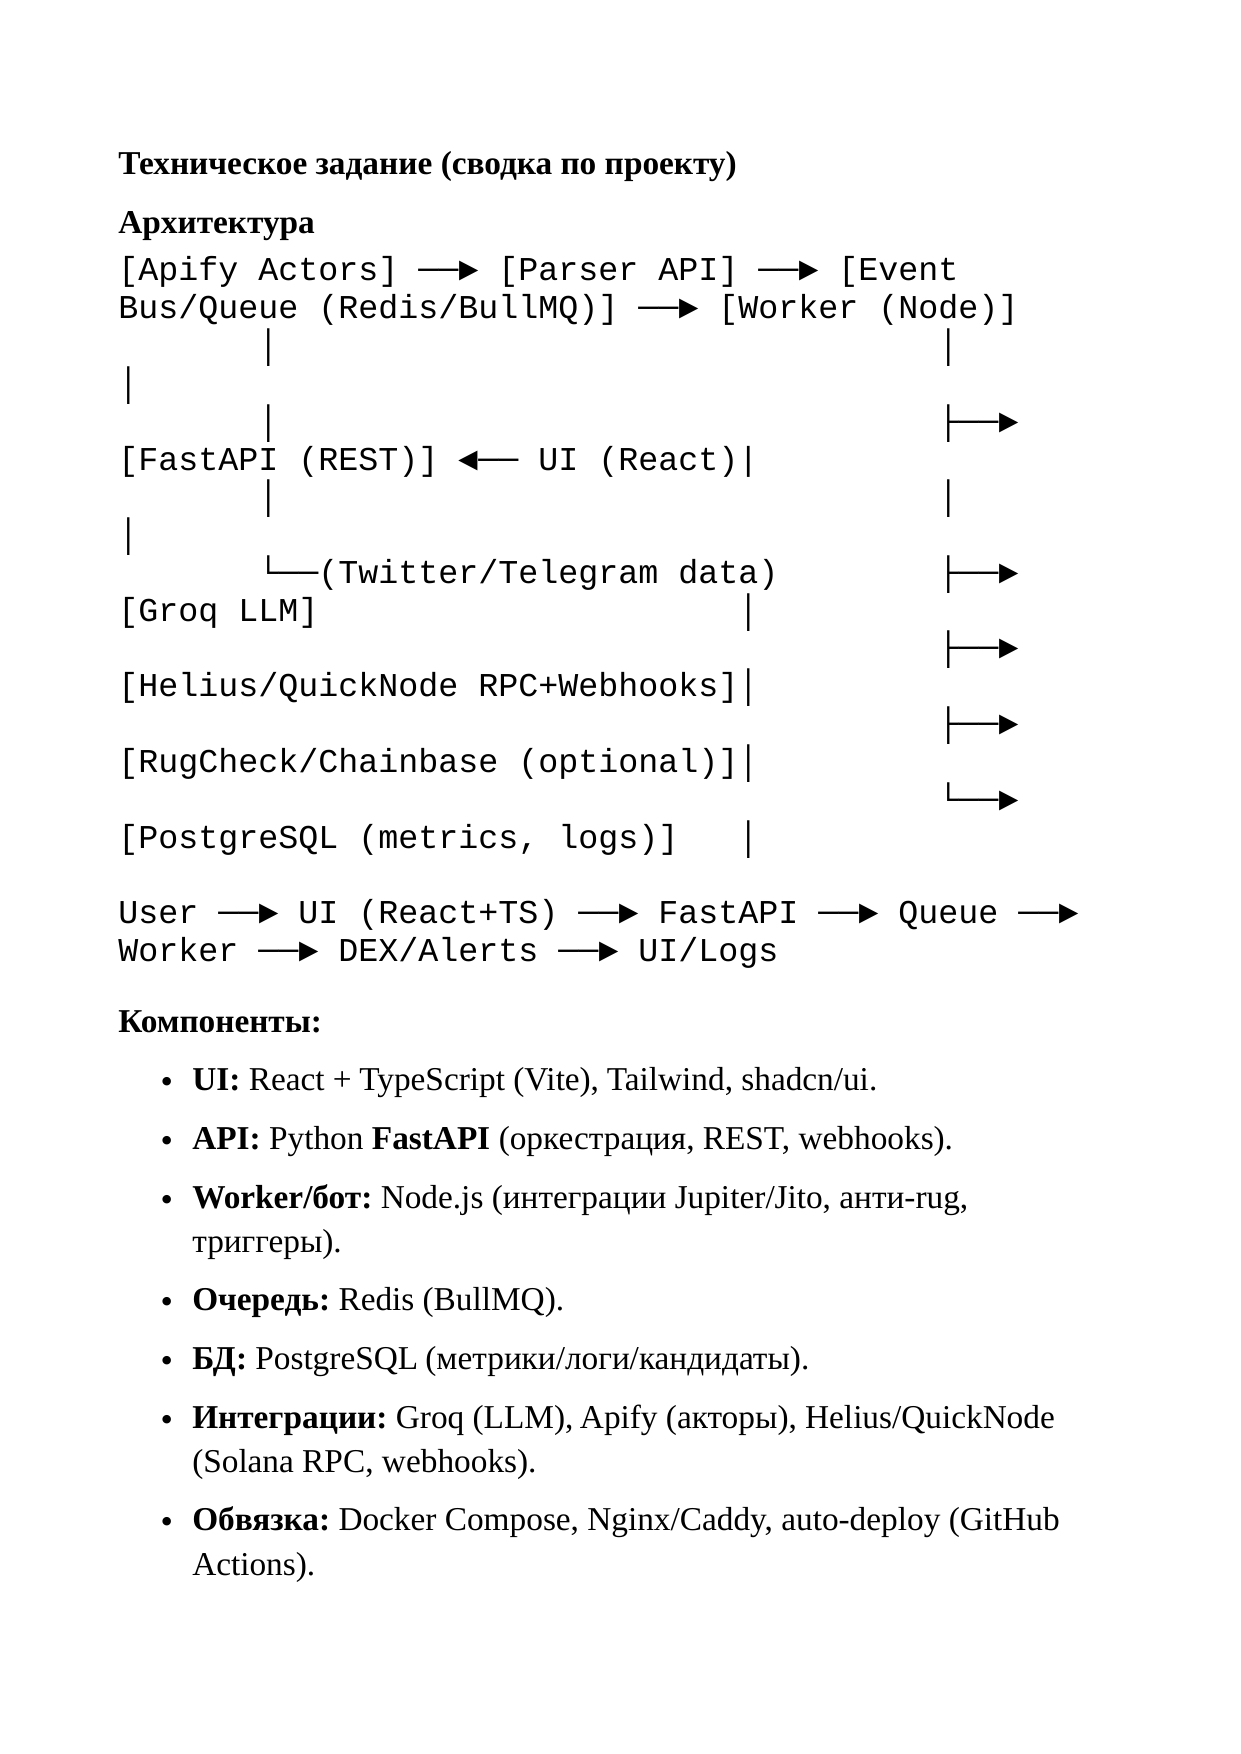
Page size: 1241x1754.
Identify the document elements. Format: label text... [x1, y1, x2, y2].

list БД: PostgreSQL (метрики/логи/кандидаты). [162, 1338, 1122, 1377]
list Worker/бот: Node.js (интеграции Jupiter/Jito, анти-rug, триггеры). [162, 1177, 1122, 1259]
text User ──► UI (React+TS) ──► FastAPI ──► Queue ──► Worker ──► DEX/Alerts ──► UI/Logs [118, 896, 1122, 972]
list Очередь: Redis (BullMQ). [162, 1280, 1122, 1318]
subtitle Архитектура [118, 202, 1122, 241]
text │ │ │ [118, 480, 1122, 556]
text └──(Twitter/Telegram data) ├──► [Groq LLM] │ [118, 556, 1122, 631]
text Компоненты: [118, 1001, 1122, 1039]
list API: Python FastAPI (оркестрация, REST, webhooks). [162, 1118, 1122, 1157]
text ├──► [Helius/QuickNode RPC+Webhooks]│ [118, 631, 1122, 707]
list Интеграции: Groq (LLM), Apify (акторы), Helius/QuickNode (Solana RPC, webhooks). [162, 1397, 1122, 1479]
text [Apify Actors] ──► [Parser API] ──► [Event Bus/Queue (Redis/BullMQ)] ──► [Worker (Node)] [118, 253, 1122, 329]
text │ │ │ [118, 329, 1122, 404]
text └──► [PostgreSQL (metrics, logs)] │ [118, 782, 1122, 858]
text │ ├──► [FastAPI (REST)] ◄── UI (React)| [118, 404, 1122, 480]
list Обвязка: Docker Compose, Nginx/Caddy, auto-deploy (GitHub Actions). [162, 1500, 1122, 1582]
list UI: React + TypeScript (Vite), Tailwind, shadcn/ui. [162, 1060, 1122, 1098]
text ├──► [RugCheck/Chainbase (optional)]│ [118, 707, 1122, 782]
subtitle Техническое задание (сводка по проекту) [118, 143, 1122, 181]
